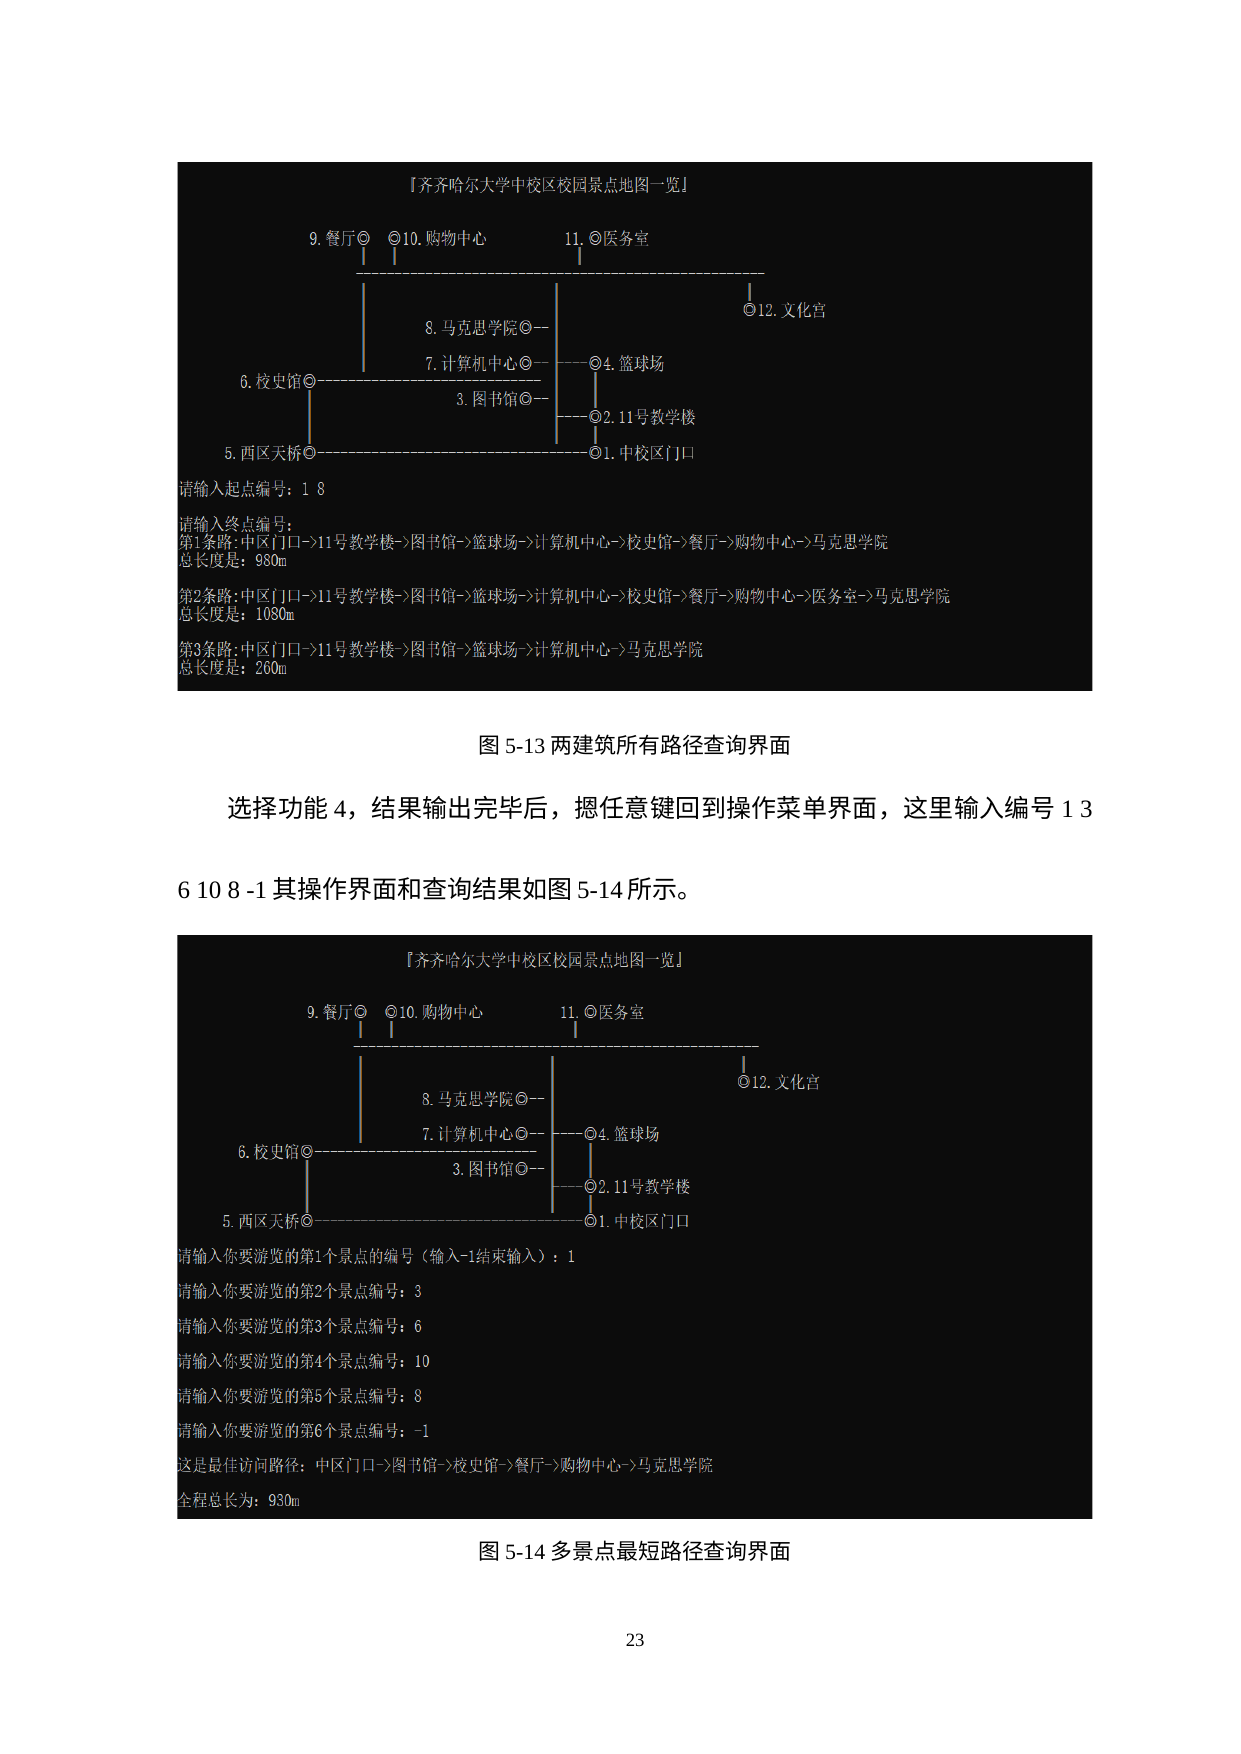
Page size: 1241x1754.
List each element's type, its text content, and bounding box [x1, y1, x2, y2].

picture [177, 935, 1093, 1519]
text 选择功能4，结果输出完毕后，摁任意键回到操作菜单界面，这里输入编号1 3 6 10 8 -1其操作界面和查询结果如图5-14所示。 [177, 774, 1092, 920]
picture [177, 162, 1093, 691]
text 图5-14 多景点最短路径查询界面 [177, 1533, 1092, 1566]
text 图5-13 两建筑所有路径查询界面 [177, 727, 1092, 760]
